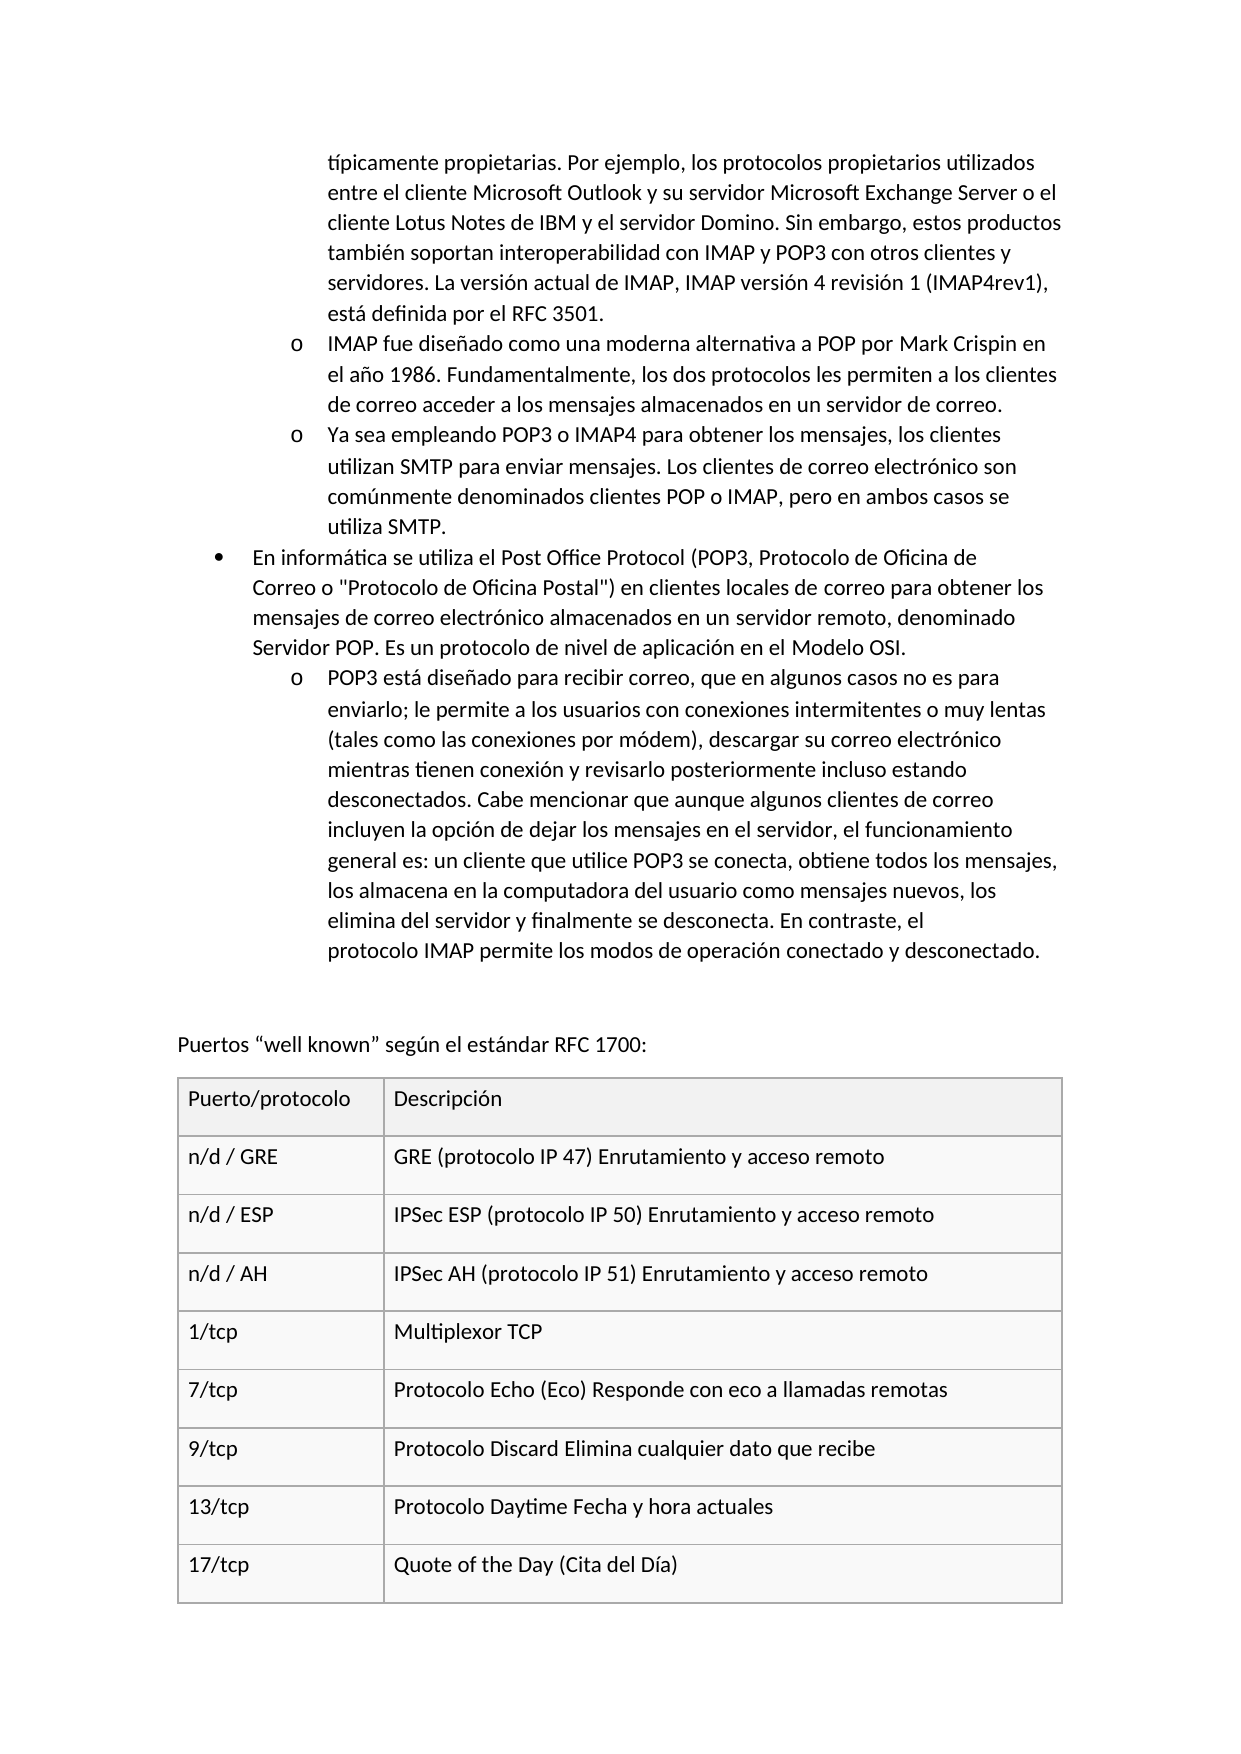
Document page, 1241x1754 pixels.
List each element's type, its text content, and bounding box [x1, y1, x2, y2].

list IMAP fue diseñado como una moderna alternativa a POP por Mark Crispin en el año 1986. Fundamentalmente, los dos protocolos les permiten a los clientes de correo acceder a los mensajes almacenados en un servidor de correo. [290, 329, 1063, 418]
table_cell IPSec ESP (protocolo IP 50) Enrutamiento y acceso remoto [385, 1195, 1061, 1252]
table_cell Quote of the Day (Cita del Día) [385, 1545, 1061, 1602]
list Ya sea empleando POP3 o IMAP4 para obtener los mensajes, los clientes utilizan SMTP para enviar mensajes. Los clientes de correo electrónico son comúnmente denominados clientes POP o IMAP, pero en ambos casos se utiliza SMTP. [290, 421, 1063, 540]
table_cell n/d / ESP [179, 1195, 383, 1252]
table_cell 13/tcp [179, 1487, 383, 1544]
table_cell n/d / AH [179, 1254, 383, 1310]
table_cell 1/tcp [179, 1312, 383, 1369]
list En informática se utiliza el Post Office Protocol (POP3, Protocolo de Oficina de Correo o "Protocolo de Oficina Postal") en clientes locales de correo para obtener los mensajes de correo electrónico almacenados en un servidor remoto, denominado Servidor POP. Es un protocolo de nivel de aplicación en el Modelo OSI. [215, 543, 1063, 661]
table_cell Multiplexor TCP [385, 1312, 1061, 1369]
table_cell Protocolo Discard Elimina cualquier dato que recibe [385, 1429, 1061, 1485]
table_header Puerto/protocolo [179, 1079, 383, 1135]
table_cell Protocolo Daytime Fecha y hora actuales [385, 1487, 1061, 1544]
table_cell 17/tcp [179, 1545, 383, 1602]
text Puertos “well known” según el estándar RFC 1700: [177, 1030, 1063, 1058]
table_cell n/d / GRE [179, 1137, 383, 1194]
table_cell 9/tcp [179, 1429, 383, 1485]
list POP3 está diseñado para recibir correo, que en algunos casos no es para enviarlo; le permite a los usuarios con conexiones intermitentes o muy lentas (tales como las conexiones por módem), descargar su correo electrónico mientras tienen conexión y revisarlo posteriormente incluso estando desconectados. Cabe mencionar que aunque algunos clientes de correo incluyen la opción de dejar los mensajes en el servidor, el funcionamiento general es: un cliente que utilice POP3 se conecta, obtiene todos los mensajes, los almacena en la computadora del usuario como mensajes nuevos, los elimina del servidor y finalmente se desconecta. En contraste, el protocolo IMAP permite los modos de operación conectado y desconectado. [290, 663, 1063, 964]
table_cell GRE (protocolo IP 47) Enrutamiento y acceso remoto [385, 1137, 1061, 1194]
table_cell 7/tcp [179, 1370, 383, 1427]
table_header Descripción [385, 1079, 1061, 1135]
table_cell IPSec AH (protocolo IP 51) Enrutamiento y acceso remoto [385, 1254, 1061, 1310]
table_cell Protocolo Echo (Eco) Responde con eco a llamadas remotas [385, 1370, 1061, 1427]
